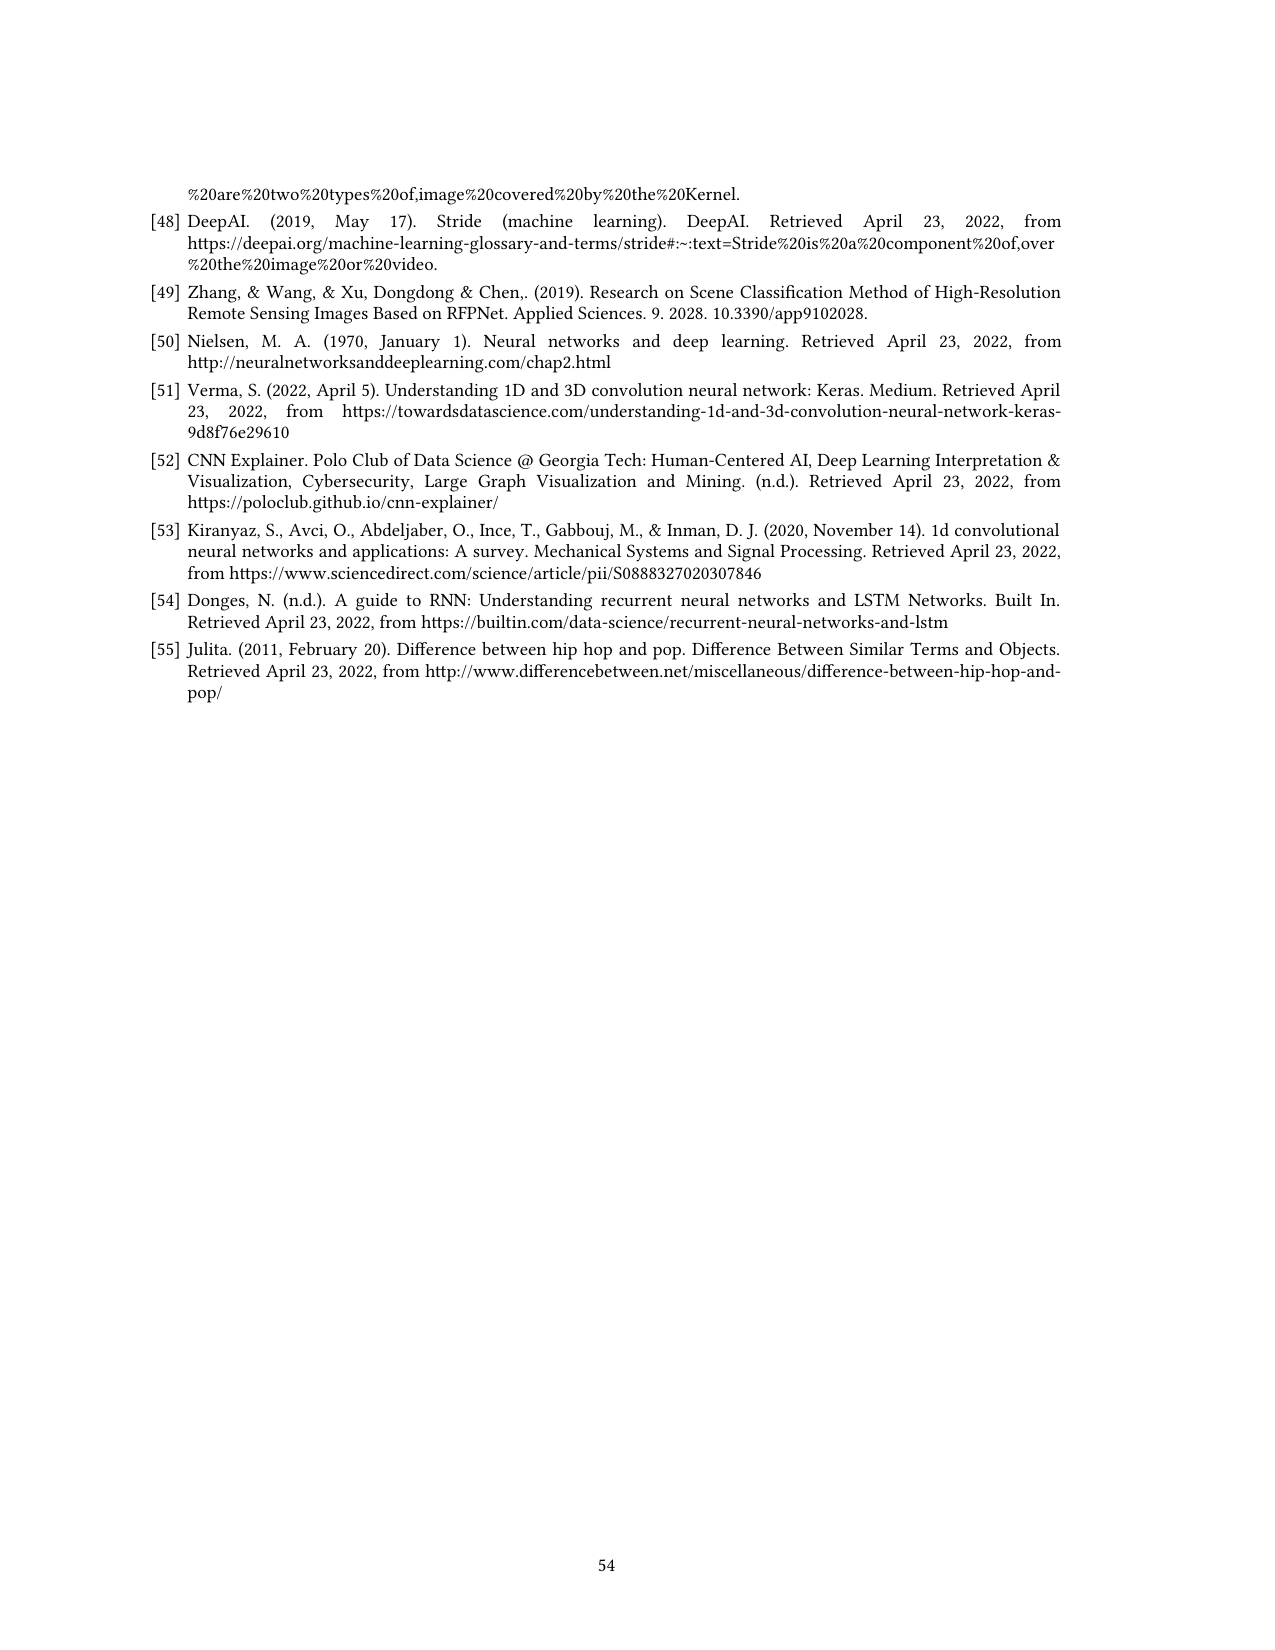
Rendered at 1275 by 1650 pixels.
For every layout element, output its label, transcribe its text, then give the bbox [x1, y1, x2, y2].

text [150, 183, 1062, 205]
text Julita. (2011, February 20). Difference between hip hop and pop. Difference Between Similar Terms and Objects. Retrieved April 23, 2022, from http://www.differencebetween.net/miscellaneous/difference-between-hip-hop-and-pop/ [150, 639, 1062, 703]
text Donges, N. (n.d.). A guide to RNN: Understanding recurrent neural networks and LSTM Networks. Built In. Retrieved April 23, 2022, from https://builtin.com/data-science/recurrent-neural-networks-and-lstm [150, 590, 1062, 633]
text Nielsen, M. A. (1970, January 1). Neural networks and deep learning. Retrieved April 23, 2022, from http://neuralnetworksanddeeplearning.com/chap2.html [150, 330, 1062, 373]
text DeepAI. (2019, May 17). Stride (machine learning). DeepAI. Retrieved April 23, 2022, from https://deepai.org/machine-learning-glossary-and-terms/stride#:~:text=Stride%20is%20a%20component%20of,over%20the%20image%20or%20video. [150, 211, 1062, 275]
text CNN Explainer. Polo Club of Data Science @ Georgia Tech: Human-Centered AI, Deep Learning Interpretation & Visualization, Cybersecurity, Large Graph Visualization and Mining. (n.d.). Retrieved April 23, 2022, from https://poloclub.github.io/cnn-explainer/ [150, 449, 1062, 513]
text Verma, S. (2022, April 5). Understanding 1D and 3D convolution neural network: Keras. Medium. Retrieved April 23, 2022, from https://towardsdatascience.com/understanding-1d-and-3d-convolution-neural-network-keras-9d8f76e29610 [150, 379, 1062, 443]
text Zhang, & Wang, & Xu, Dongdong & Chen,. (2019). Research on Scene Classification Method of High-Resolution Remote Sensing Images Based on RFPNet. Applied Sciences. 9. 2028. 10.3390/app9102028. [150, 281, 1062, 324]
text Kiranyaz, S., Avci, O., Abdeljaber, O., Ince, T., Gabbouj, M., & Inman, D. J. (2020, November 14). 1d convolutional neural networks and applications: A survey. Mechanical Systems and Signal Processing. Retrieved April 23, 2022, from https://www.sciencedirect.com/science/article/pii/S0888327020307846 [150, 520, 1062, 584]
